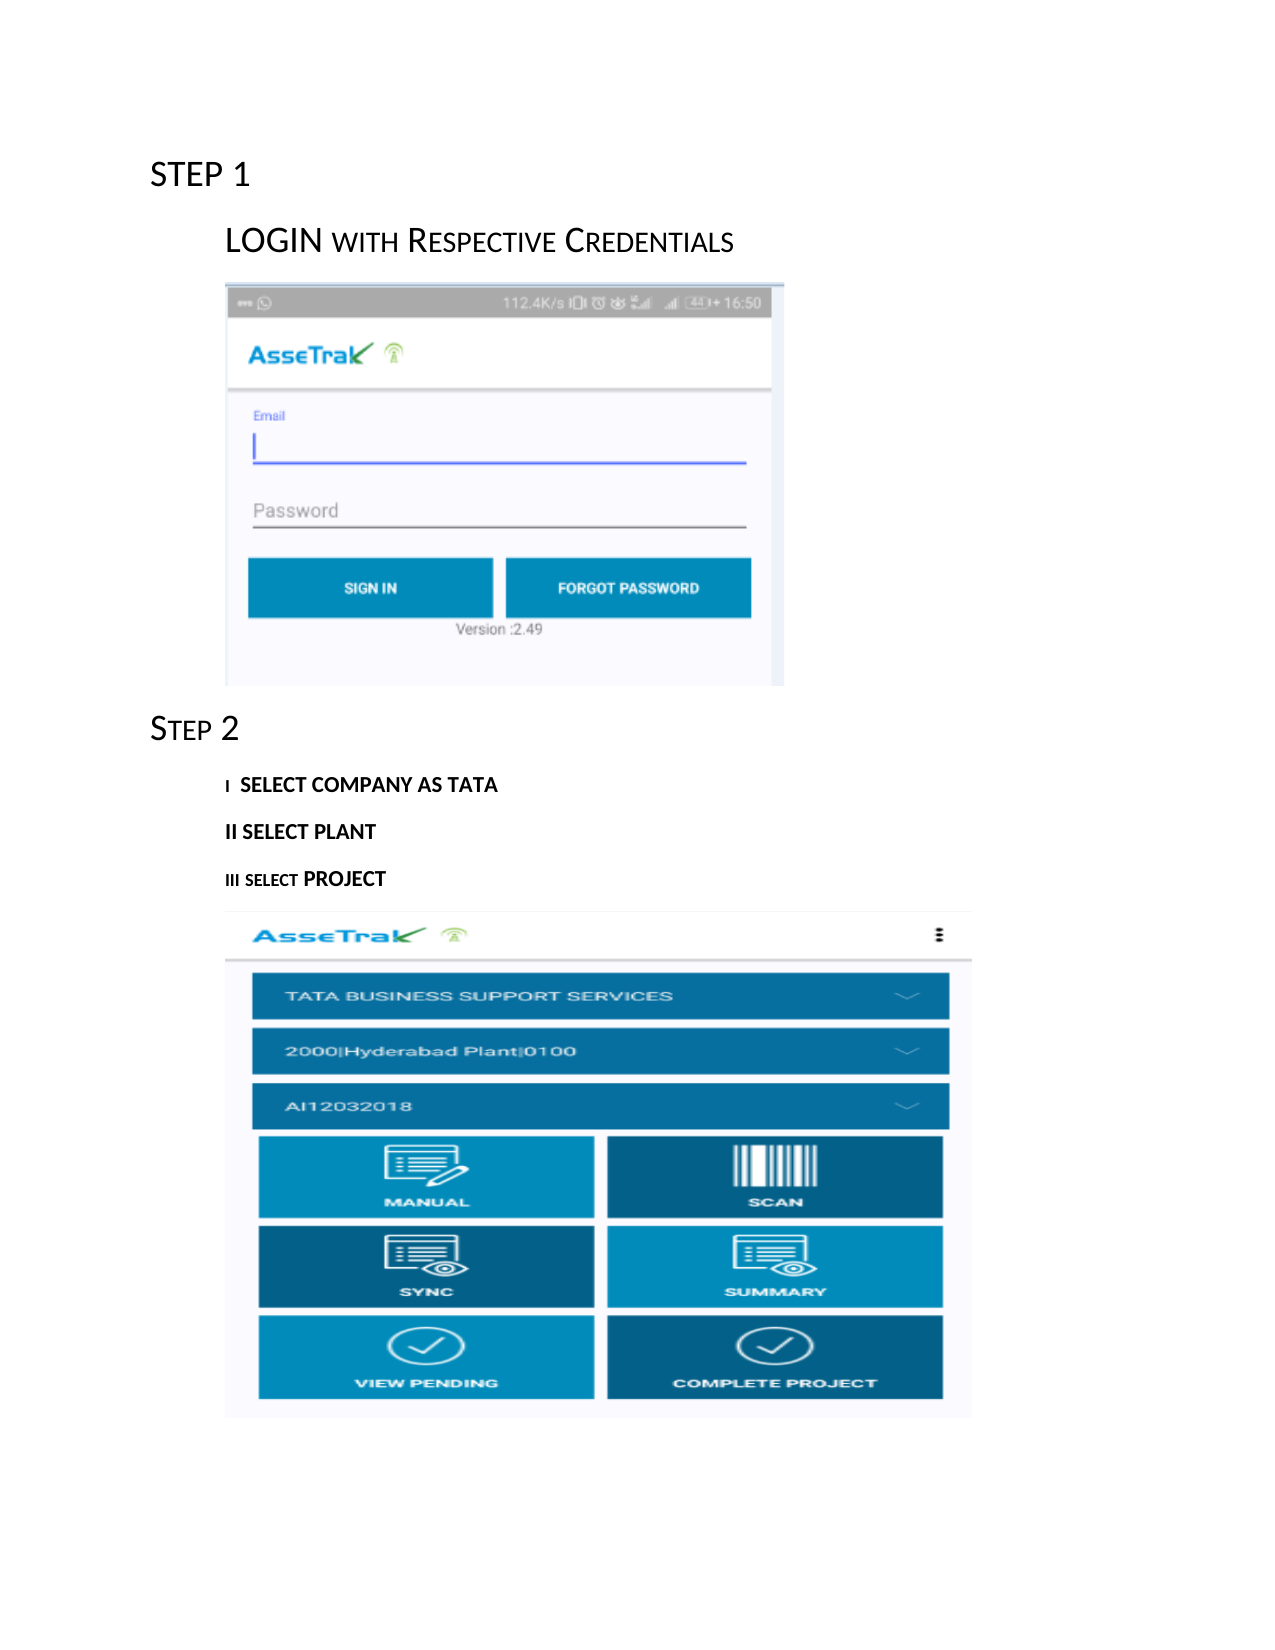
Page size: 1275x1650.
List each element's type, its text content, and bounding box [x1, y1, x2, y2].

picture [225, 911, 972, 1418]
text II SELECT PLANT [150, 817, 1125, 845]
text LOGIN with Respective Credentials [150, 216, 1125, 262]
text i SELECT COMPANY AS TATA [150, 770, 1125, 798]
text STEP 1 [150, 150, 1125, 196]
text Step 2 [150, 704, 1125, 750]
picture [225, 282, 785, 686]
text iii select PROJECT [150, 864, 1125, 892]
